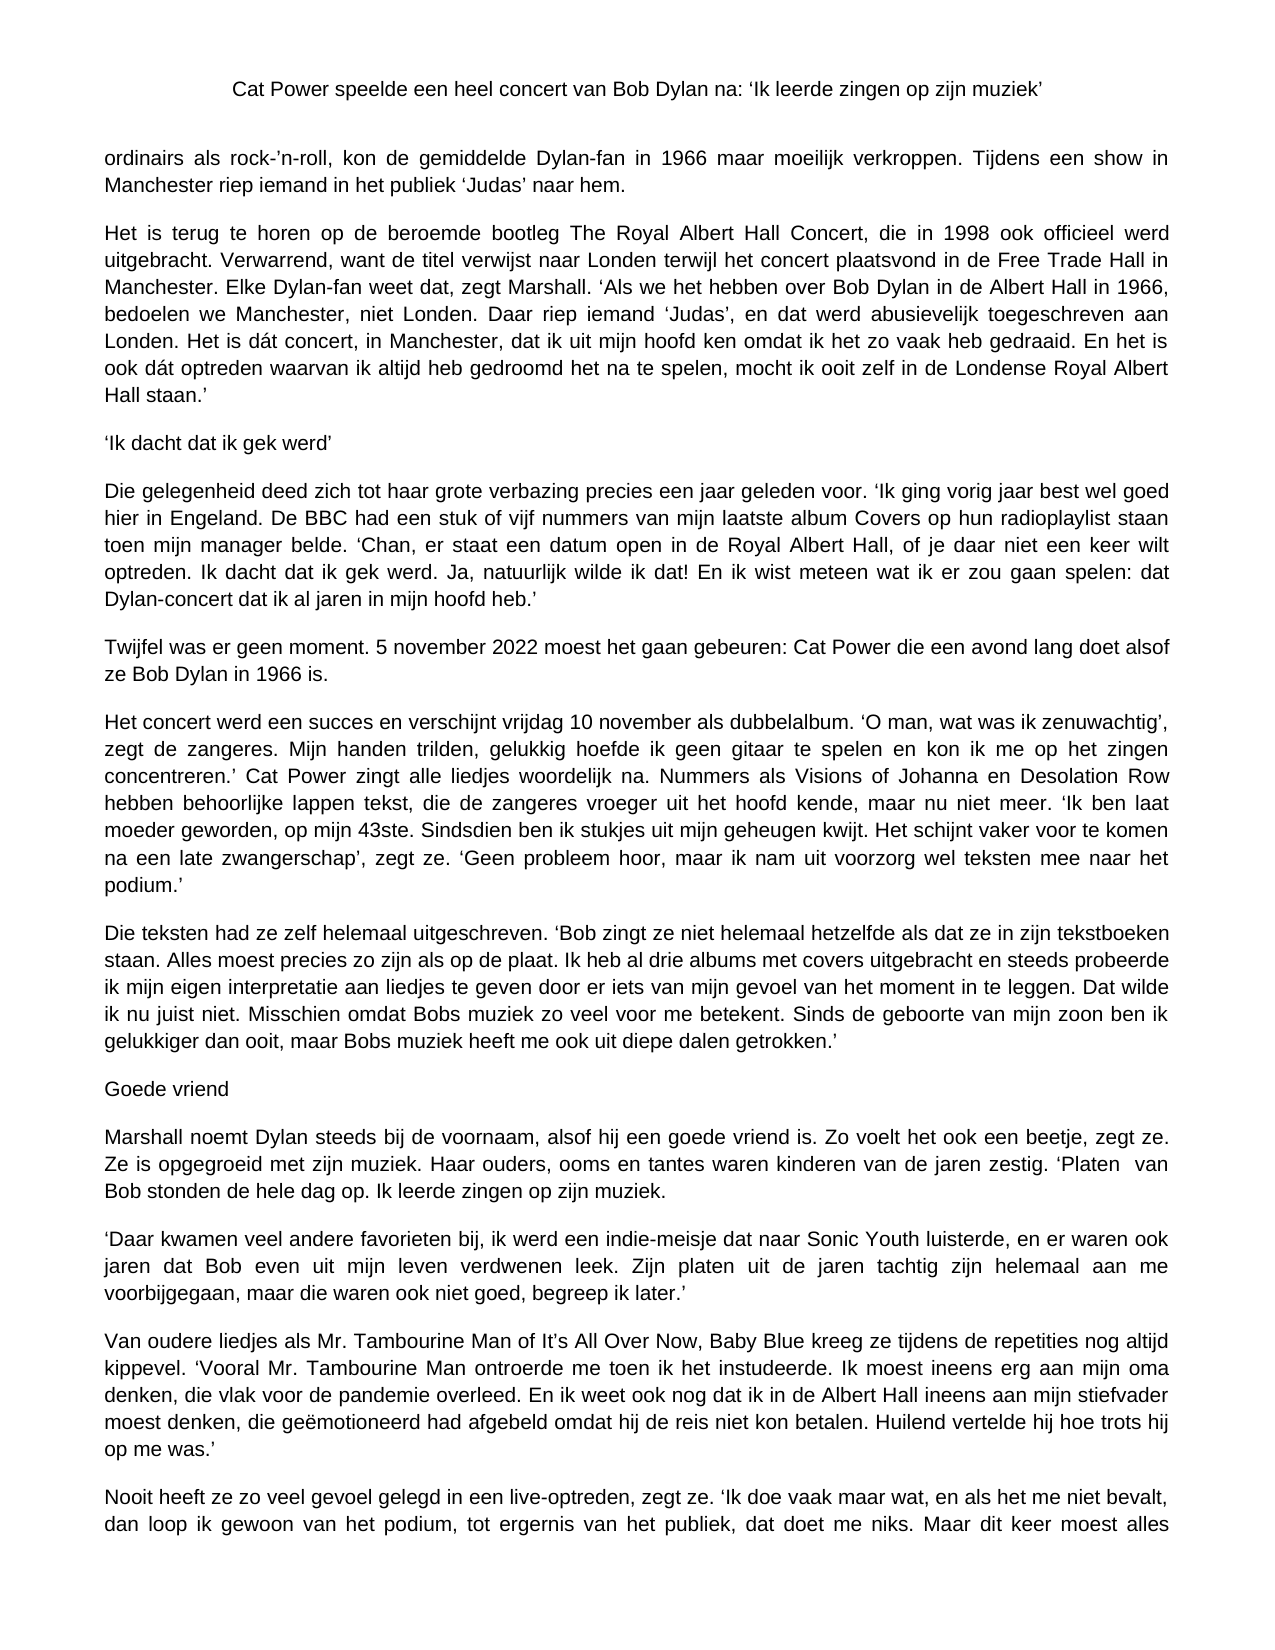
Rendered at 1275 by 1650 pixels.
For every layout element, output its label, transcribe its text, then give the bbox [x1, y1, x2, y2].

text Twijfel was er geen moment. 5 november 2022 moest het gaan gebeuren: Cat Power die een avond lang doet alsof ze Bob Dylan in 1966 is. [104, 632, 1171, 686]
text ‘Ik dacht dat ik gek werd’ [104, 428, 1171, 455]
text Die gelegenheid deed zich tot haar grote verbazing precies een jaar geleden voor. ‘Ik ging vorig jaar best wel goed hier in Engeland. De BBC had een stuk of vijf nummers van mijn laatste album Covers op hun radioplaylist staan toen mijn manager belde. ‘Chan, er staat een datum open in de Royal Albert Hall, of je daar niet een keer wilt optreden. Ik dacht dat ik gek werd. Ja, natuurlijk wilde ik dat! En ik wist meteen wat ik er zou gaan spelen: dat Dylan-concert dat ik al jaren in mijn hoofd heb.’ [104, 476, 1171, 611]
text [104, 142, 1171, 196]
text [104, 1482, 1171, 1536]
text Die teksten had ze zelf helemaal uitgeschreven. ‘Bob zingt ze niet helemaal hetzelfde als dat ze in zijn tekstboeken staan. Alles moest precies zo zijn als op de plaat. Ik heb al drie albums met covers uitgebracht en steeds probeerde ik mijn eigen interpretatie aan liedjes te geven door er iets van mijn gevoel van het moment in te leggen. Dat wilde ik nu juist niet. Misschien omdat Bobs muziek zo veel voor me betekent. Sinds de geboorte van mijn zoon ben ik gelukkiger dan ooit, maar Bobs muziek heeft me ook uit diepe dalen getrokken.’ [104, 917, 1171, 1053]
text Van oudere liedjes als Mr. Tambourine Man of It’s All Over Now, Baby Blue kreeg ze tijdens de repetities nog altijd kippevel. ‘Vooral Mr. Tambourine Man ontroerde me toen ik het instudeerde. Ik moest ineens erg aan mijn oma denken, die vlak voor de pandemie overleed. En ik weet ook nog dat ik in de Albert Hall ineens aan mijn stiefvader moest denken, die geëmotioneerd had afgebeld omdat hij de reis niet kon betalen. Huilend vertelde hij hoe trots hij op me was.’ [104, 1326, 1171, 1461]
text Goede vriend [104, 1073, 1171, 1101]
text Het is terug te horen op de beroemde bootleg The Royal Albert Hall Concert, die in 1998 ook officieel werd uitgebracht. Verwarrend, want de titel verwijst naar Londen terwijl het concert plaatsvond in de Free Trade Hall in Manchester. Elke Dylan-fan weet dat, zegt Marshall. ‘Als we het hebben over Bob Dylan in de Albert Hall in 1966, bedoelen we Manchester, niet Londen. Daar riep iemand ‘Judas’, en dat werd abusievelijk toegeschreven aan Londen. Het is dát concert, in Manchester, dat ik uit mijn hoofd ken omdat ik het zo vaak heb gedraaid. En het is ook dát optreden waarvan ik altijd heb gedroomd het na te spelen, mocht ik ooit zelf in de Londense Royal Albert Hall staan.’ [104, 217, 1171, 407]
text Het concert werd een succes en verschijnt vrijdag 10 november als dubbelalbum. ‘O man, wat was ik zenuwachtig’, zegt de zangeres. Mijn handen trilden, gelukkig hoefde ik geen gitaar te spelen en kon ik me op het zingen concentreren.’ Cat Power zingt alle liedjes woordelijk na. Nummers als Visions of Johanna en Desolation Row hebben behoorlijke lappen tekst, die de zangeres vroeger uit het hoofd kende, maar nu niet meer. ‘Ik ben laat moeder geworden, op mijn 43ste. Sindsdien ben ik stukjes uit mijn geheugen kwijt. Het schijnt vaker voor te komen na een late zwangerschap’, zegt ze. ‘Geen probleem hoor, maar ik nam uit voorzorg wel teksten mee naar het podium.’ [104, 707, 1171, 896]
text Marshall noemt Dylan steeds bij de voornaam, alsof hij een goede vriend is. Zo voelt het ook een beetje, zegt ze. Ze is opgegroeid met zijn muziek. Haar ouders, ooms en tantes waren kinderen van de jaren zestig. ‘Platen van Bob stonden de hele dag op. Ik leerde zingen op zijn muziek. [104, 1121, 1171, 1203]
text ‘Daar kwamen veel andere favorieten bij, ik werd een indie-meisje dat naar Sonic Youth luisterde, en er waren ook jaren dat Bob even uit mijn leven verdwenen leek. Zijn platen uit de jaren tachtig zijn helemaal aan me voorbijgegaan, maar die waren ook niet goed, begreep ik later.’ [104, 1223, 1171, 1305]
